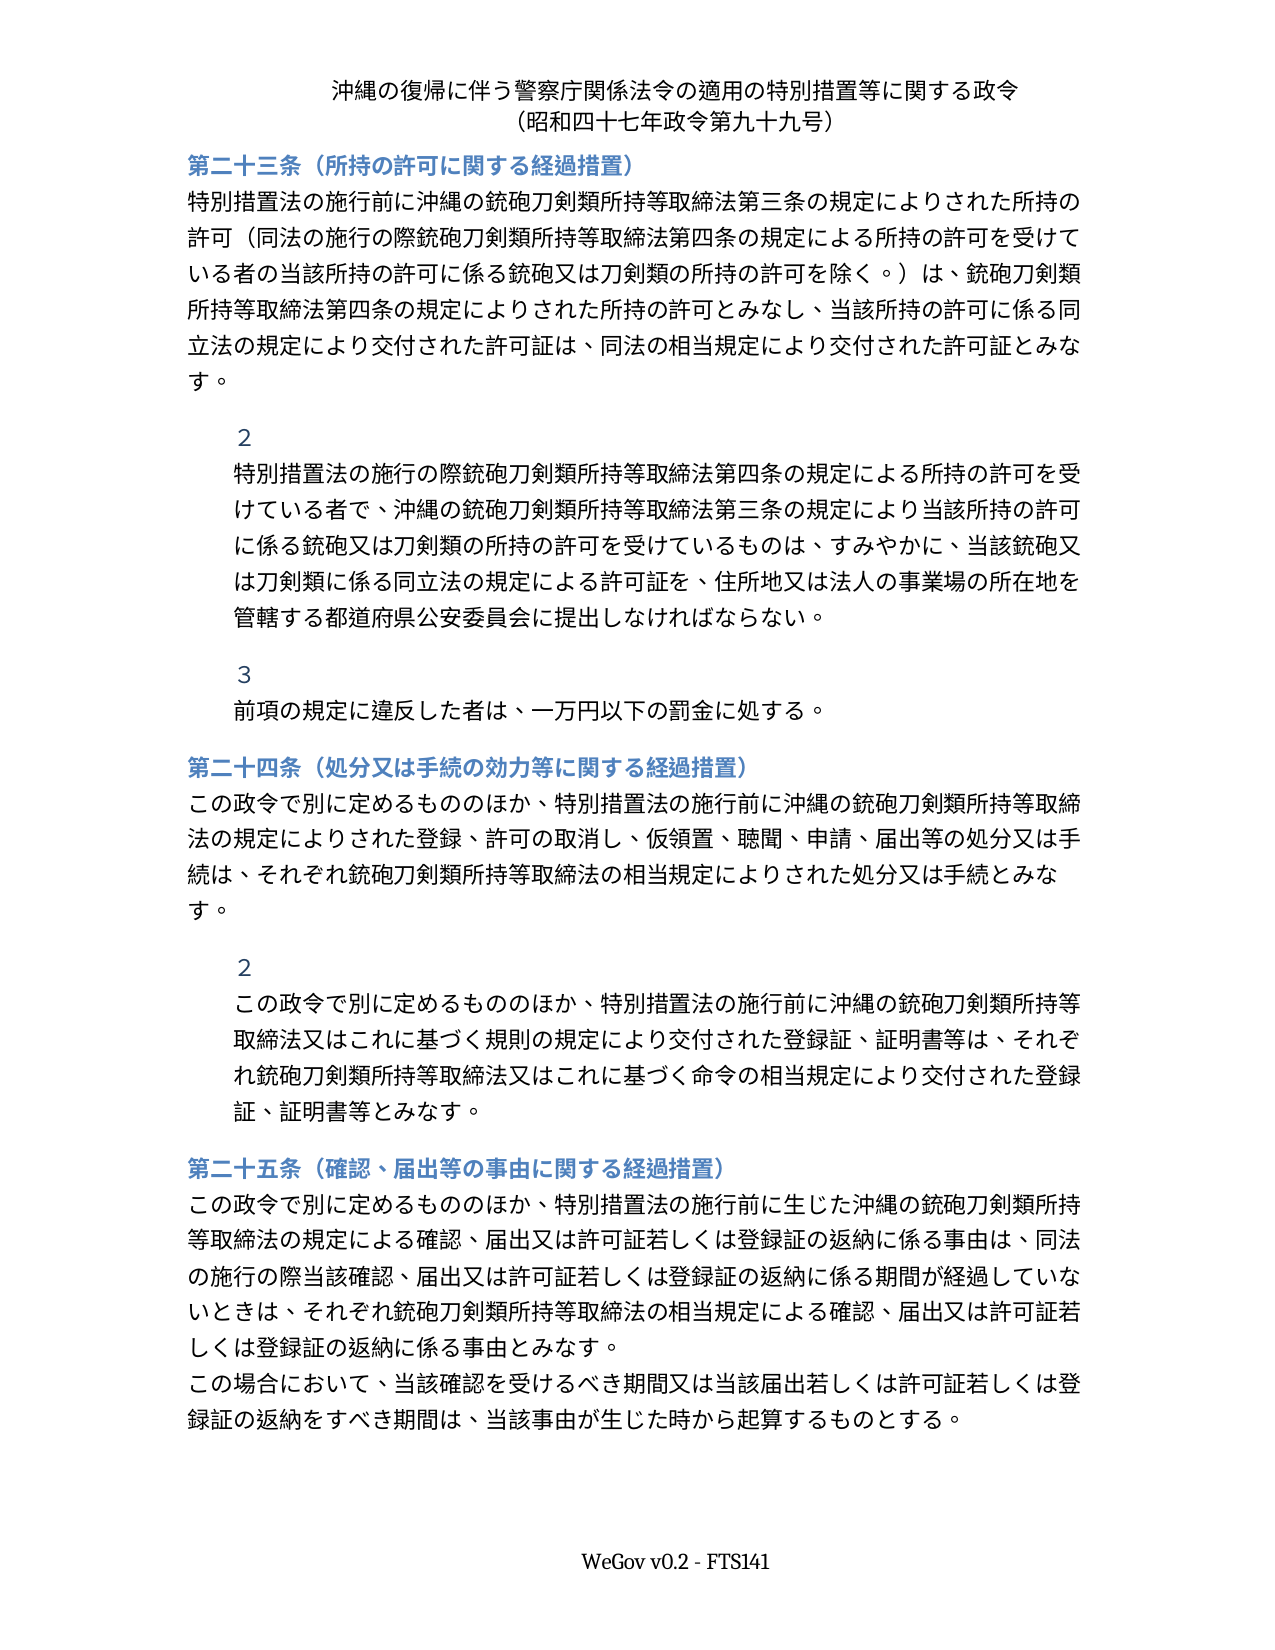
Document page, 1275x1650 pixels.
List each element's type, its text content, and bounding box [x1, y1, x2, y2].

text 前項の規定に違反した者は、一万円以下の罰金に処する。 [233, 695, 1087, 726]
text この政令で別に定めるもののほか、特別措置法の施行前に生じた沖縄の銃砲刀剣類所持等取締法の規定による確認、届出又は許可証若しくは登録証の返納に係る事由は、同法の施行の際当該確認、届出又は許可証若しくは登録証の返納に係る期間が経過していないときは、それぞれ銃砲刀剣類所持等取締法の相当規定による確認、届出又は許可証若しくは登録証の返納に係る事由とみなす。 この場合において、当該確認を受けるべき期間又は当該届出若しくは許可証若しくは登録証の返納をすべき期間は、当該事由が生じた時から起算するものとする。 [187, 1188, 1087, 1435]
subtitle 第二十四条（処分又は手続の効力等に関する経過措置） [187, 752, 1087, 783]
subtitle ２ [233, 952, 1087, 983]
text この政令で別に定めるもののほか、特別措置法の施行前に沖縄の銃砲刀剣類所持等取締法又はこれに基づく規則の規定により交付された登録証、証明書等は、それぞれ銃砲刀剣類所持等取締法又はこれに基づく命令の相当規定により交付された登録証、証明書等とみなす。 [233, 988, 1087, 1127]
subtitle 第二十三条（所持の許可に関する経過措置） [187, 150, 1087, 181]
text この政令で別に定めるもののほか、特別措置法の施行前に沖縄の銃砲刀剣類所持等取締法の規定によりされた登録、許可の取消し、仮領置、聴聞、申請、届出等の処分又は手続は、それぞれ銃砲刀剣類所持等取締法の相当規定によりされた処分又は手続とみなす。 [187, 787, 1087, 927]
subtitle ２ [233, 422, 1087, 454]
subtitle 第二十五条（確認、届出等の事由に関する経過措置） [187, 1153, 1087, 1184]
subtitle ３ [233, 659, 1087, 690]
